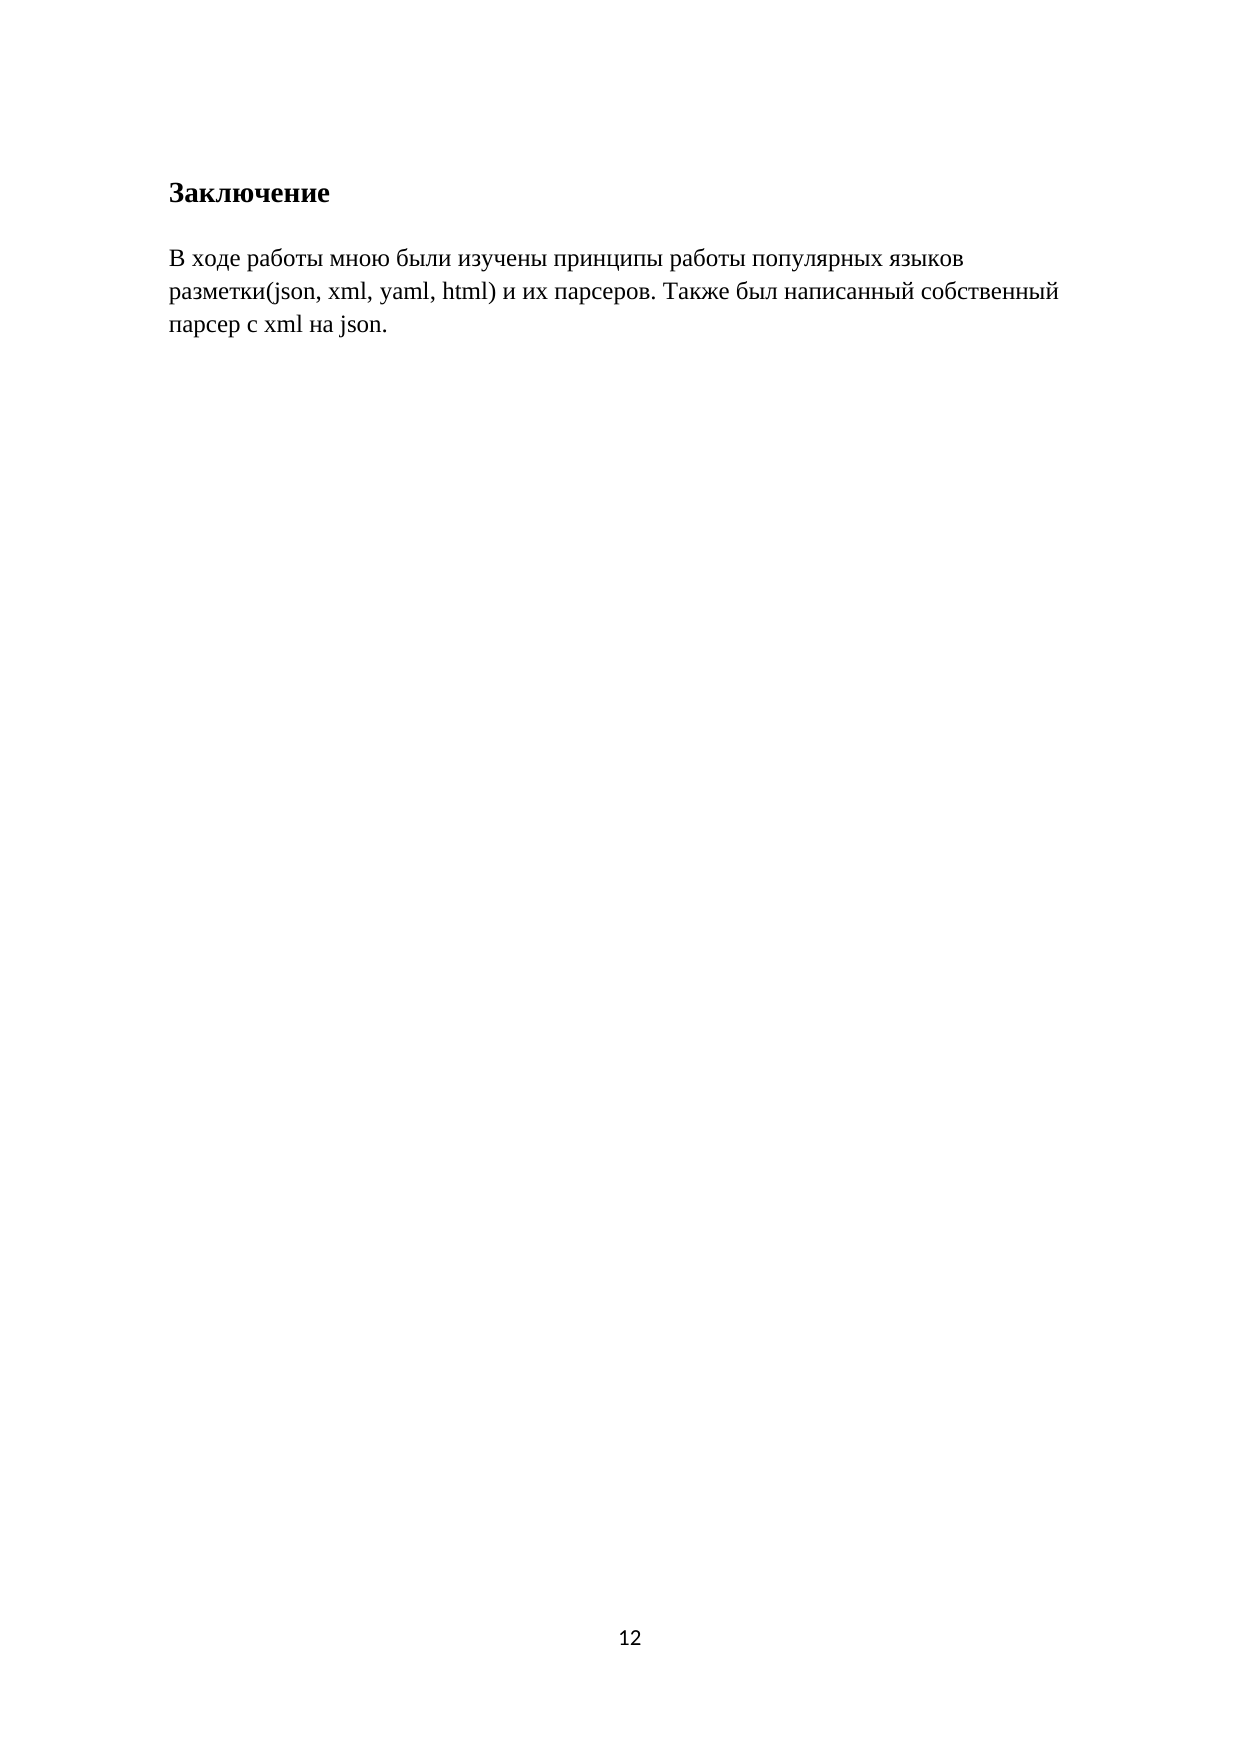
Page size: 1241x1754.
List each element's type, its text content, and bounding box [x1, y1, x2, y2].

text В ходе работы мною были изучены принципы работы популярных языков разметки(json, xml, yaml, html) и их парсеров. Также был написанный собственный парсер с xml на json. [169, 211, 1090, 338]
subtitle Заключение [169, 175, 1090, 208]
